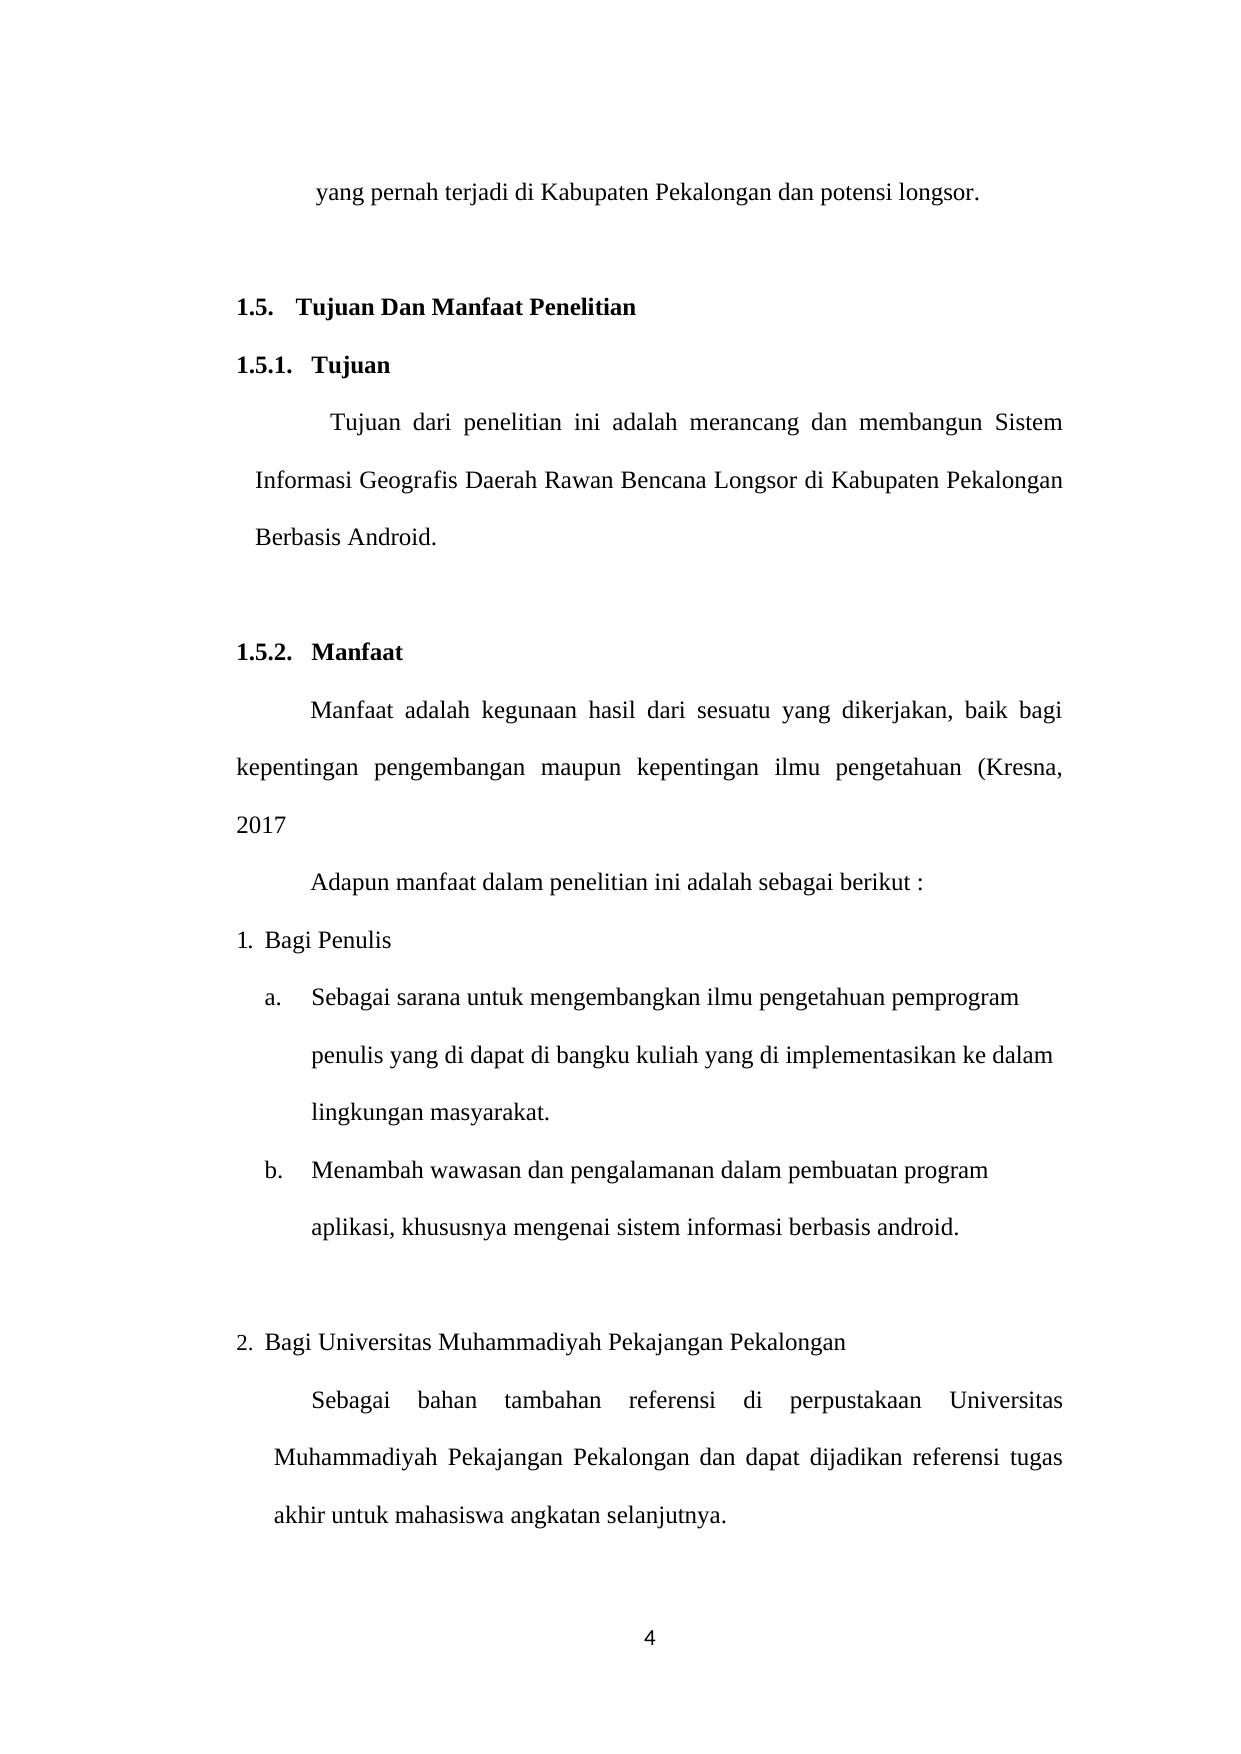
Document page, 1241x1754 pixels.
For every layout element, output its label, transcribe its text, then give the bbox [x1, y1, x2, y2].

subtitle Tujuan Dan Manfaat Penelitian [236, 292, 1063, 321]
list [278, 177, 1051, 206]
subtitle Tujuan [236, 350, 1063, 378]
text Sebagai bahan tambahan referensi di perpustakaan Universitas Muhammadiyah Pekajangan Pekalongan dan dapat dijadikan referensi tugas akhir untuk mahasiswa angkatan selanjutnya. [274, 1385, 1063, 1528]
text lingkungan masyarakat. [264, 1097, 1063, 1126]
text penulis yang di dapat di bangku kuliah yang di implementasikan ke dalam [264, 1040, 1063, 1068]
subtitle Manfaat adalah kegunaan hasil dari sesuatu yang dikerjakan, baik bagi kepentingan pengembangan maupun kepentingan ilmu pengetahuan (Kresna, 2017 [236, 695, 1063, 838]
subtitle Adapun manfaat dalam penelitian ini adalah sebagai berikut : [236, 867, 1063, 896]
list Sebagai sarana untuk mengembangkan ilmu pengetahuan pemprogram [236, 982, 1063, 1011]
list Menambah wawasan dan pengalamanan dalam pembuatan program [236, 1155, 1063, 1183]
text Tujuan dari penelitian ini adalah merancang dan membangun Sistem Informasi Geografis Daerah Rawan Bencana Longsor di Kabupaten Pekalongan Berbasis Android. [255, 407, 1063, 551]
subtitle Manfaat [236, 637, 1063, 666]
text aplikasi, khususnya mengenai sistem informasi berbasis android. [264, 1212, 1063, 1241]
list Bagi Universitas Muhammadiyah Pekajangan Pekalongan [236, 1327, 1063, 1356]
list Bagi Penulis [236, 925, 1063, 953]
